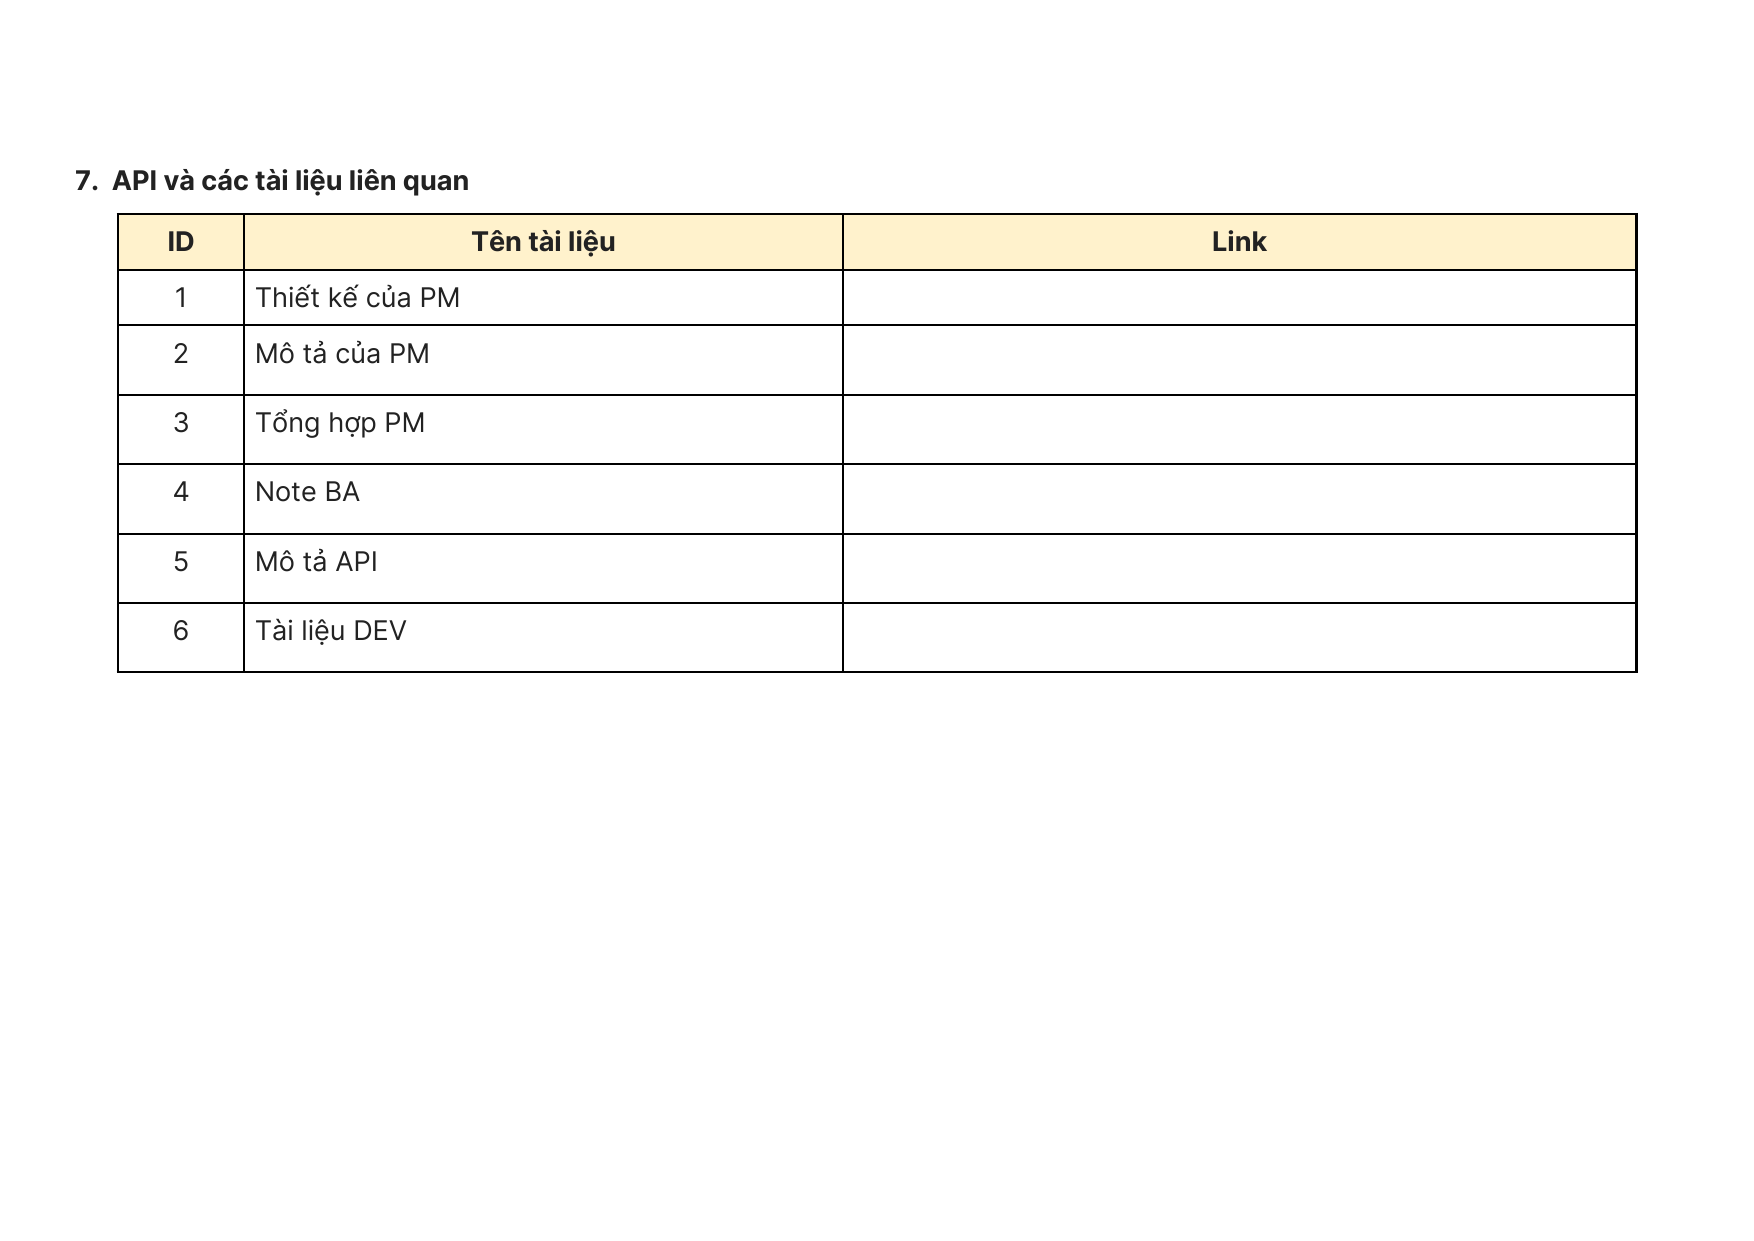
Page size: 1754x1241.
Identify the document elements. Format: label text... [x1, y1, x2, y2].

table_cell Tổng hợp PM [245, 396, 842, 463]
table_cell Mô tả API [245, 535, 842, 602]
table_cell 5 [119, 535, 243, 602]
table_cell 2 [119, 326, 243, 394]
subtitle 7. API và các tài liệu liên quan [75, 164, 1679, 197]
table_cell Note BA [245, 465, 842, 532]
table_cell 1 [119, 271, 243, 324]
table_cell Thiết kế của PM [245, 271, 842, 324]
table_header ID [119, 215, 243, 269]
table_header Tên tài liệu [245, 215, 842, 269]
table_cell 3 [119, 396, 243, 463]
table_cell Tài liệu DEV [245, 604, 842, 671]
table_cell Mô tả của PM [245, 326, 842, 394]
table_cell [844, 271, 1635, 324]
table_cell 4 [119, 465, 243, 532]
table_cell [844, 535, 1635, 602]
table_cell [844, 604, 1635, 671]
table_cell 6 [119, 604, 243, 671]
table_cell [844, 396, 1635, 463]
table_cell [844, 465, 1635, 532]
table_header Link [844, 215, 1635, 269]
table_cell [844, 326, 1635, 394]
